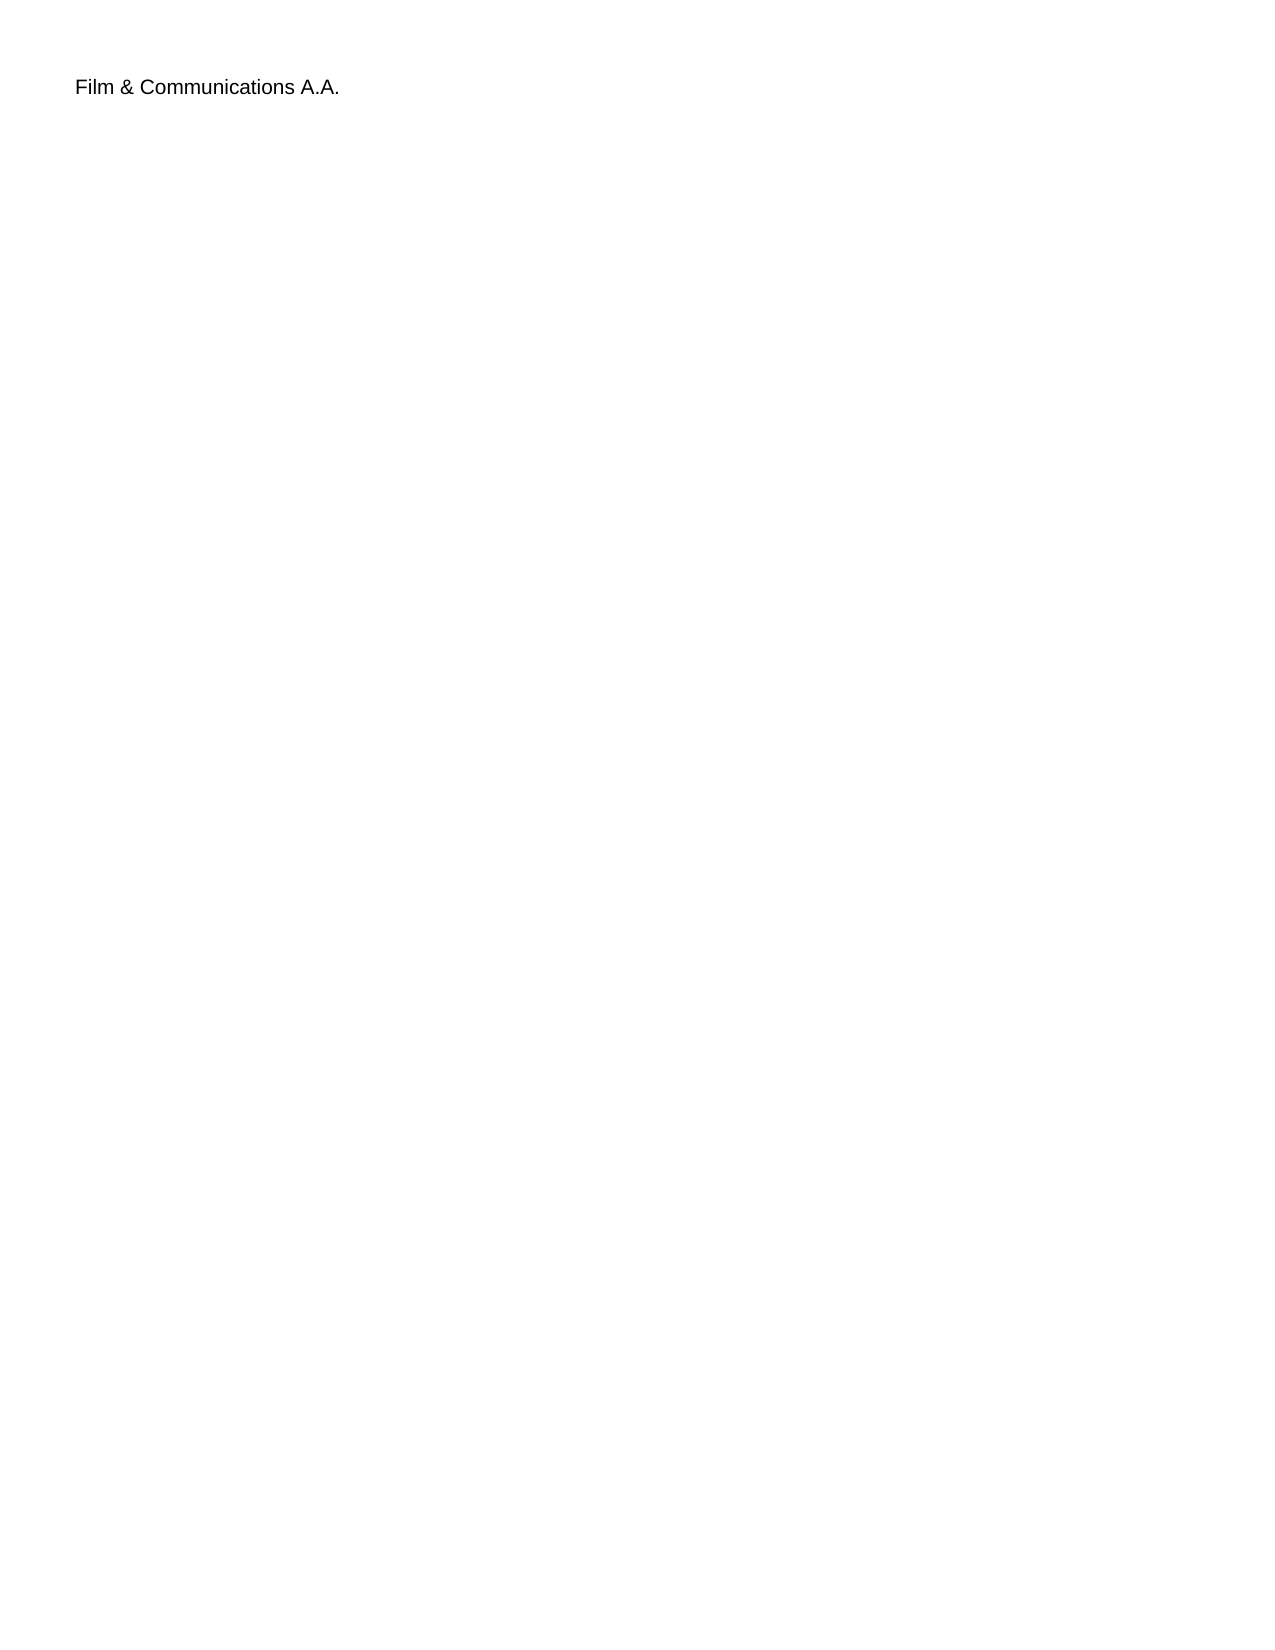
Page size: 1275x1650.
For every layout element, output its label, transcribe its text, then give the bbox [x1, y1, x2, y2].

text Film & Communications A.A. [75, 75, 1200, 99]
